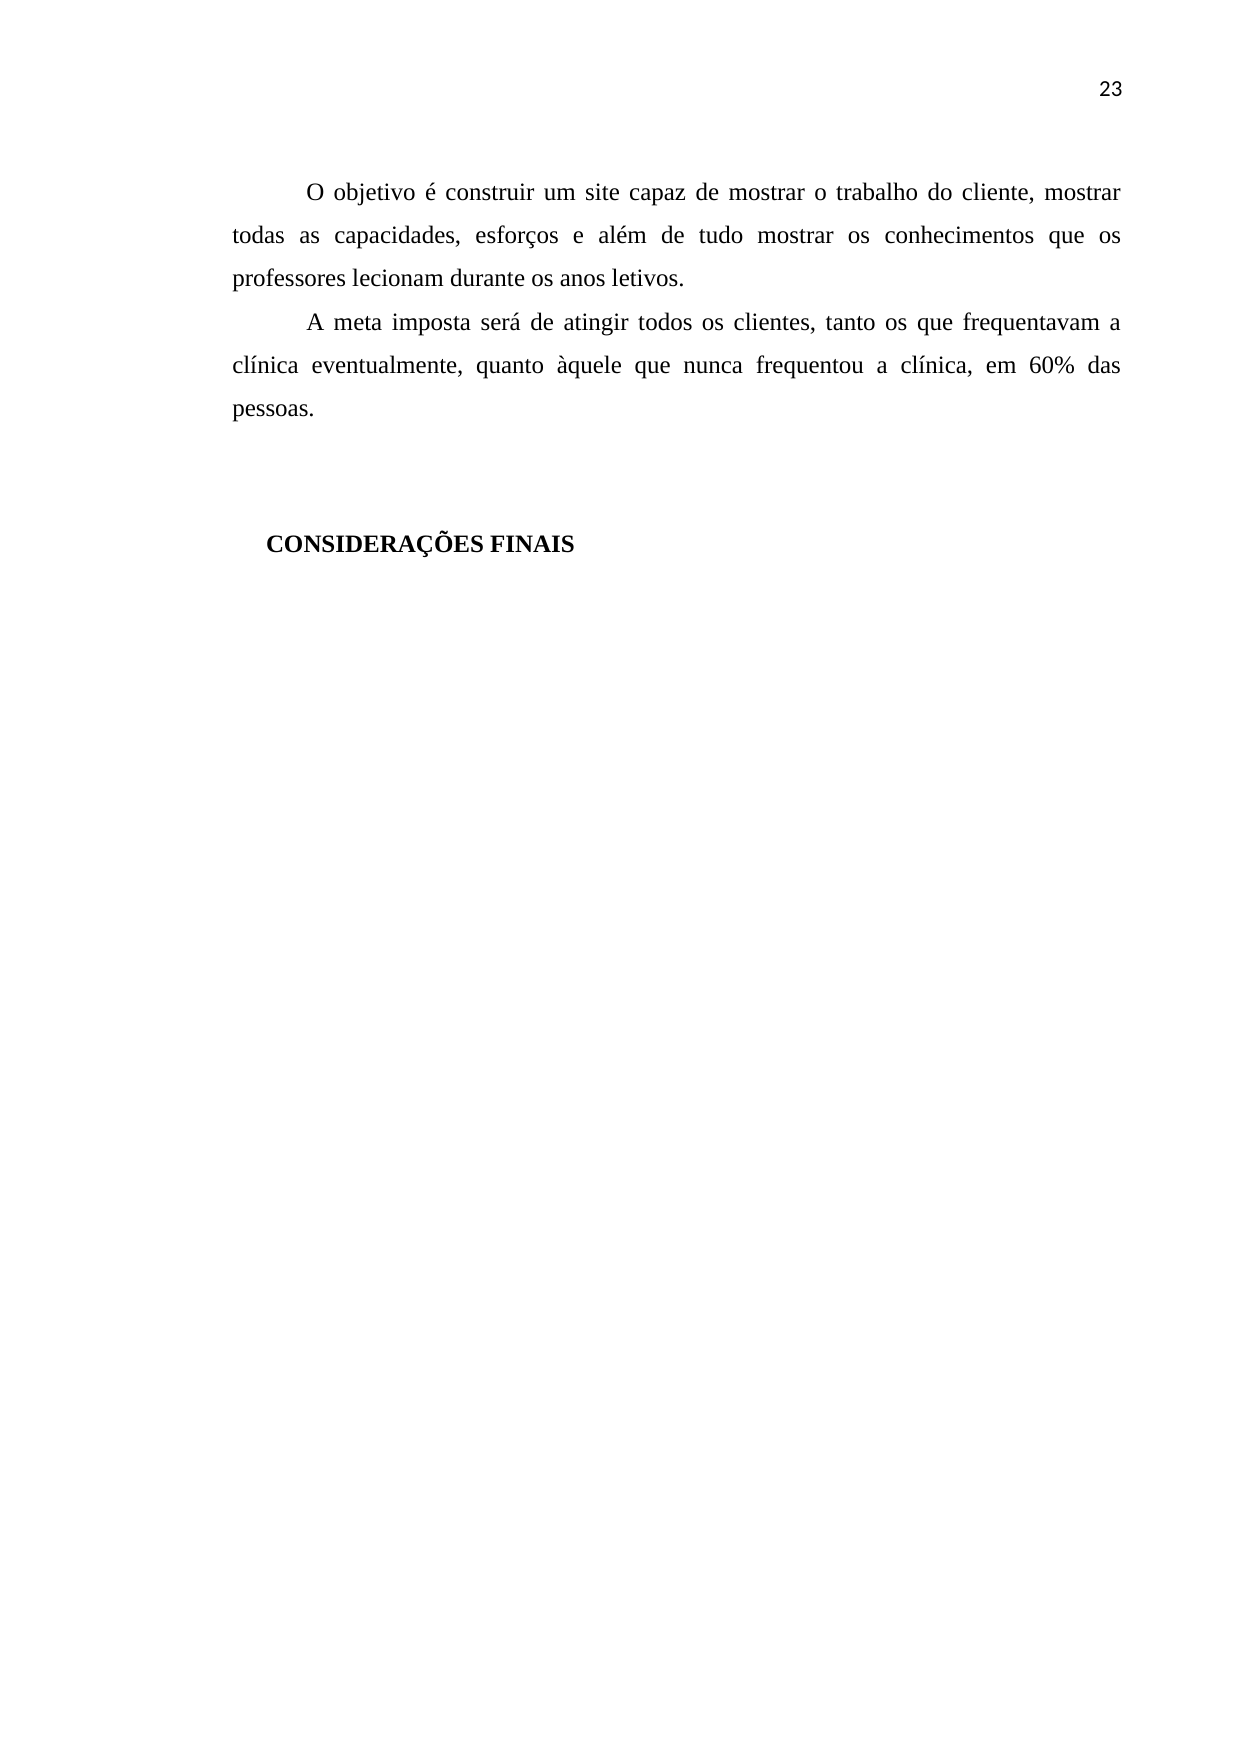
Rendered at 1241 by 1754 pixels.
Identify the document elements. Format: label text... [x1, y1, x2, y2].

list A meta imposta será de atingir todos os clientes, tanto os que frequentavam a clínica eventualmente, quanto àquele que nunca frequentou a clínica, em 60% das pessoas. [232, 307, 1122, 422]
list O objetivo é construir um site capaz de mostrar o trabalho do cliente, mostrar todas as capacidades, esforços e além de tudo mostrar os conhecimentos que os professores lecionam durante os anos letivos. [232, 177, 1122, 292]
subtitle CONSIDERAÇÕES FINAIS [192, 529, 1122, 558]
